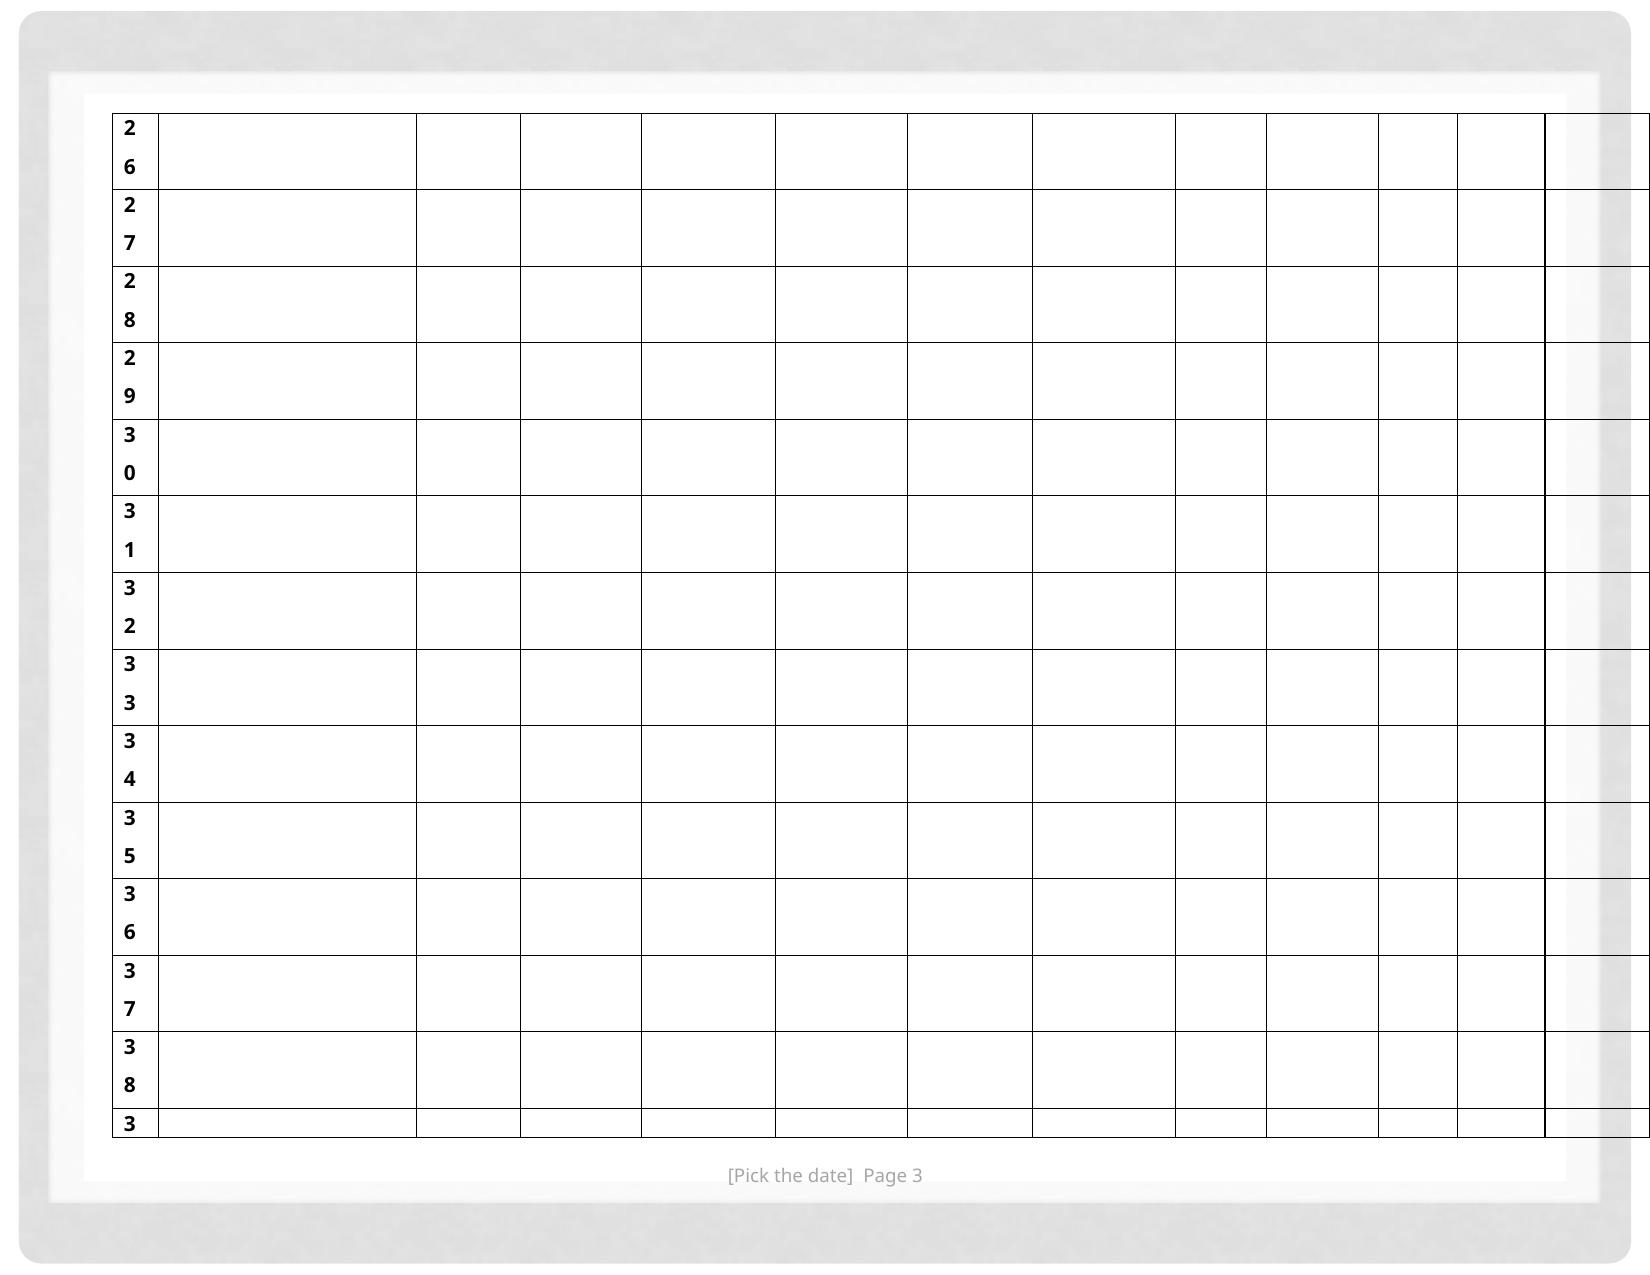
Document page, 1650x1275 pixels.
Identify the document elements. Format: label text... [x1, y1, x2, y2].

table_cell [1379, 726, 1457, 802]
table_cell [1176, 803, 1266, 878]
table_cell [1379, 420, 1457, 495]
table_cell [776, 803, 907, 878]
table_cell [776, 650, 907, 725]
table_cell [521, 190, 641, 266]
table_cell [908, 573, 1032, 648]
table_cell [159, 573, 416, 648]
table_cell [776, 956, 907, 1031]
table_cell [1379, 573, 1457, 648]
table_cell [1033, 726, 1175, 802]
table_cell [417, 803, 520, 878]
table_cell [1176, 343, 1266, 419]
table_cell [1267, 1032, 1378, 1108]
table_cell [1267, 420, 1378, 495]
table_cell [417, 496, 520, 572]
table_cell [1033, 114, 1175, 189]
table_cell [1267, 114, 1378, 189]
table_cell [1033, 879, 1175, 955]
table_cell [1176, 573, 1266, 648]
table_cell 32 [113, 573, 158, 648]
table_cell [1033, 343, 1175, 419]
table_cell [159, 114, 416, 189]
table_cell [908, 190, 1032, 266]
table_cell [1267, 650, 1378, 725]
table_cell [1176, 114, 1266, 189]
table_cell [642, 956, 775, 1031]
table_cell [1267, 190, 1378, 266]
table_cell 27 [113, 190, 158, 266]
table_cell [1379, 343, 1457, 419]
table_cell [776, 343, 907, 419]
table_cell [1458, 650, 1544, 725]
table_cell 38 [113, 1032, 158, 1108]
table_cell [1033, 650, 1175, 725]
table_cell [1546, 1109, 1649, 1137]
table_cell [908, 956, 1032, 1031]
table_cell [1267, 267, 1378, 342]
table_cell [159, 956, 416, 1031]
table_cell [521, 1109, 641, 1137]
table_cell [1546, 267, 1649, 342]
table_cell 35 [113, 803, 158, 878]
table_cell [1176, 879, 1266, 955]
table_cell [1176, 956, 1266, 1031]
table_cell 30 [113, 420, 158, 495]
table_cell [1033, 1109, 1175, 1137]
table_cell [417, 726, 520, 802]
table_cell [642, 879, 775, 955]
table_cell [1176, 496, 1266, 572]
table_cell [1033, 956, 1175, 1031]
table_cell [1458, 420, 1544, 495]
table_cell [1267, 726, 1378, 802]
table_cell [1033, 1032, 1175, 1108]
table_cell [1176, 267, 1266, 342]
table_cell [1546, 1032, 1649, 1108]
table_cell [159, 1109, 416, 1137]
table_cell [642, 343, 775, 419]
table_cell [1176, 650, 1266, 725]
table_cell 31 [113, 496, 158, 572]
table_cell [1546, 573, 1649, 648]
table_cell [1033, 496, 1175, 572]
table_cell [521, 573, 641, 648]
table_cell [159, 1032, 416, 1108]
table_cell [1267, 803, 1378, 878]
table_cell [521, 496, 641, 572]
table_cell 36 [113, 879, 158, 955]
table_cell 26 [113, 114, 158, 189]
table_cell [1379, 496, 1457, 572]
table_cell [642, 1032, 775, 1108]
table_cell [521, 879, 641, 955]
table_cell [1458, 573, 1544, 648]
table_cell [417, 190, 520, 266]
table_cell [642, 496, 775, 572]
table_cell [642, 190, 775, 266]
table_cell [1458, 190, 1544, 266]
table_cell [1458, 114, 1544, 189]
table_cell [417, 343, 520, 419]
table_cell [1458, 1109, 1544, 1137]
table_cell [1033, 190, 1175, 266]
table_cell [908, 1032, 1032, 1108]
table_cell [1458, 803, 1544, 878]
table_cell [521, 114, 641, 189]
table_cell [908, 803, 1032, 878]
table_cell [521, 420, 641, 495]
table_cell [521, 803, 641, 878]
table_cell [1379, 650, 1457, 725]
table_cell [1379, 956, 1457, 1031]
table_cell [1176, 726, 1266, 802]
table_cell [417, 267, 520, 342]
table_cell [1458, 343, 1544, 419]
table_cell [776, 879, 907, 955]
table_cell [417, 1109, 520, 1137]
table_cell [1267, 343, 1378, 419]
table_cell [776, 190, 907, 266]
table_cell [1033, 420, 1175, 495]
table_cell [159, 343, 416, 419]
table_cell [642, 1109, 775, 1137]
table_cell [1458, 726, 1544, 802]
table_cell [159, 190, 416, 266]
table_cell [1458, 956, 1544, 1031]
table_cell [417, 1032, 520, 1108]
table_cell [642, 267, 775, 342]
table_cell 39 [113, 1109, 158, 1137]
table_cell [1267, 573, 1378, 648]
table_cell [417, 650, 520, 725]
table_cell [1546, 343, 1649, 419]
table_cell [1379, 803, 1457, 878]
table_cell 37 [113, 956, 158, 1031]
table_cell [521, 956, 641, 1031]
table_cell [776, 496, 907, 572]
table_cell [908, 879, 1032, 955]
table_cell [1546, 114, 1649, 189]
table_cell [1267, 956, 1378, 1031]
table_cell [776, 114, 907, 189]
table_cell [1267, 879, 1378, 955]
table_cell [159, 650, 416, 725]
table_cell [908, 726, 1032, 802]
table_cell [642, 420, 775, 495]
table_cell [417, 114, 520, 189]
table_cell 28 [113, 267, 158, 342]
table_cell [1458, 879, 1544, 955]
table_cell [417, 879, 520, 955]
table_cell [1458, 1032, 1544, 1108]
table_cell [417, 956, 520, 1031]
table_cell [417, 573, 520, 648]
table_cell [642, 803, 775, 878]
table_cell [417, 420, 520, 495]
table_cell 33 [113, 650, 158, 725]
table_cell [1458, 496, 1544, 572]
table_cell [521, 1032, 641, 1108]
table_cell [776, 267, 907, 342]
table_cell [1546, 726, 1649, 802]
table_cell [1546, 956, 1649, 1031]
table_cell [908, 267, 1032, 342]
table_cell [1546, 420, 1649, 495]
table_cell [1176, 1032, 1266, 1108]
table_cell [1033, 803, 1175, 878]
table_cell [1267, 1109, 1378, 1137]
table_cell [1033, 267, 1175, 342]
table_cell [642, 573, 775, 648]
table_cell [1379, 190, 1457, 266]
table_cell [1379, 879, 1457, 955]
table_cell [1176, 420, 1266, 495]
table_cell [1546, 496, 1649, 572]
table_cell [521, 343, 641, 419]
table_cell 34 [113, 726, 158, 802]
table_cell [159, 420, 416, 495]
table_cell [776, 573, 907, 648]
table_cell [776, 1032, 907, 1108]
table_cell [521, 726, 641, 802]
table_cell [159, 267, 416, 342]
table_cell [521, 267, 641, 342]
table_cell [1546, 190, 1649, 266]
table_cell [1379, 1109, 1457, 1137]
table_cell [908, 1109, 1032, 1137]
table_cell [1267, 496, 1378, 572]
table_cell [159, 803, 416, 878]
table_cell [908, 650, 1032, 725]
table_cell [908, 496, 1032, 572]
table_cell [776, 726, 907, 802]
table_cell [908, 343, 1032, 419]
table_cell [159, 879, 416, 955]
table_cell [1379, 1032, 1457, 1108]
table_cell [776, 420, 907, 495]
table_cell [1546, 879, 1649, 955]
table_cell [1033, 573, 1175, 648]
table_cell [1379, 114, 1457, 189]
table_cell [642, 650, 775, 725]
table_cell [1379, 267, 1457, 342]
table_cell [908, 420, 1032, 495]
table_cell [908, 114, 1032, 189]
table_cell [521, 650, 641, 725]
table_cell [1176, 1109, 1266, 1137]
table_cell [776, 1109, 907, 1137]
table_cell [1546, 650, 1649, 725]
table_cell [642, 726, 775, 802]
table_cell [1458, 267, 1544, 342]
table_cell 29 [113, 343, 158, 419]
table_cell [159, 726, 416, 802]
table_cell [642, 114, 775, 189]
table_cell [1176, 190, 1266, 266]
table_cell [1546, 803, 1649, 878]
table_cell [159, 496, 416, 572]
